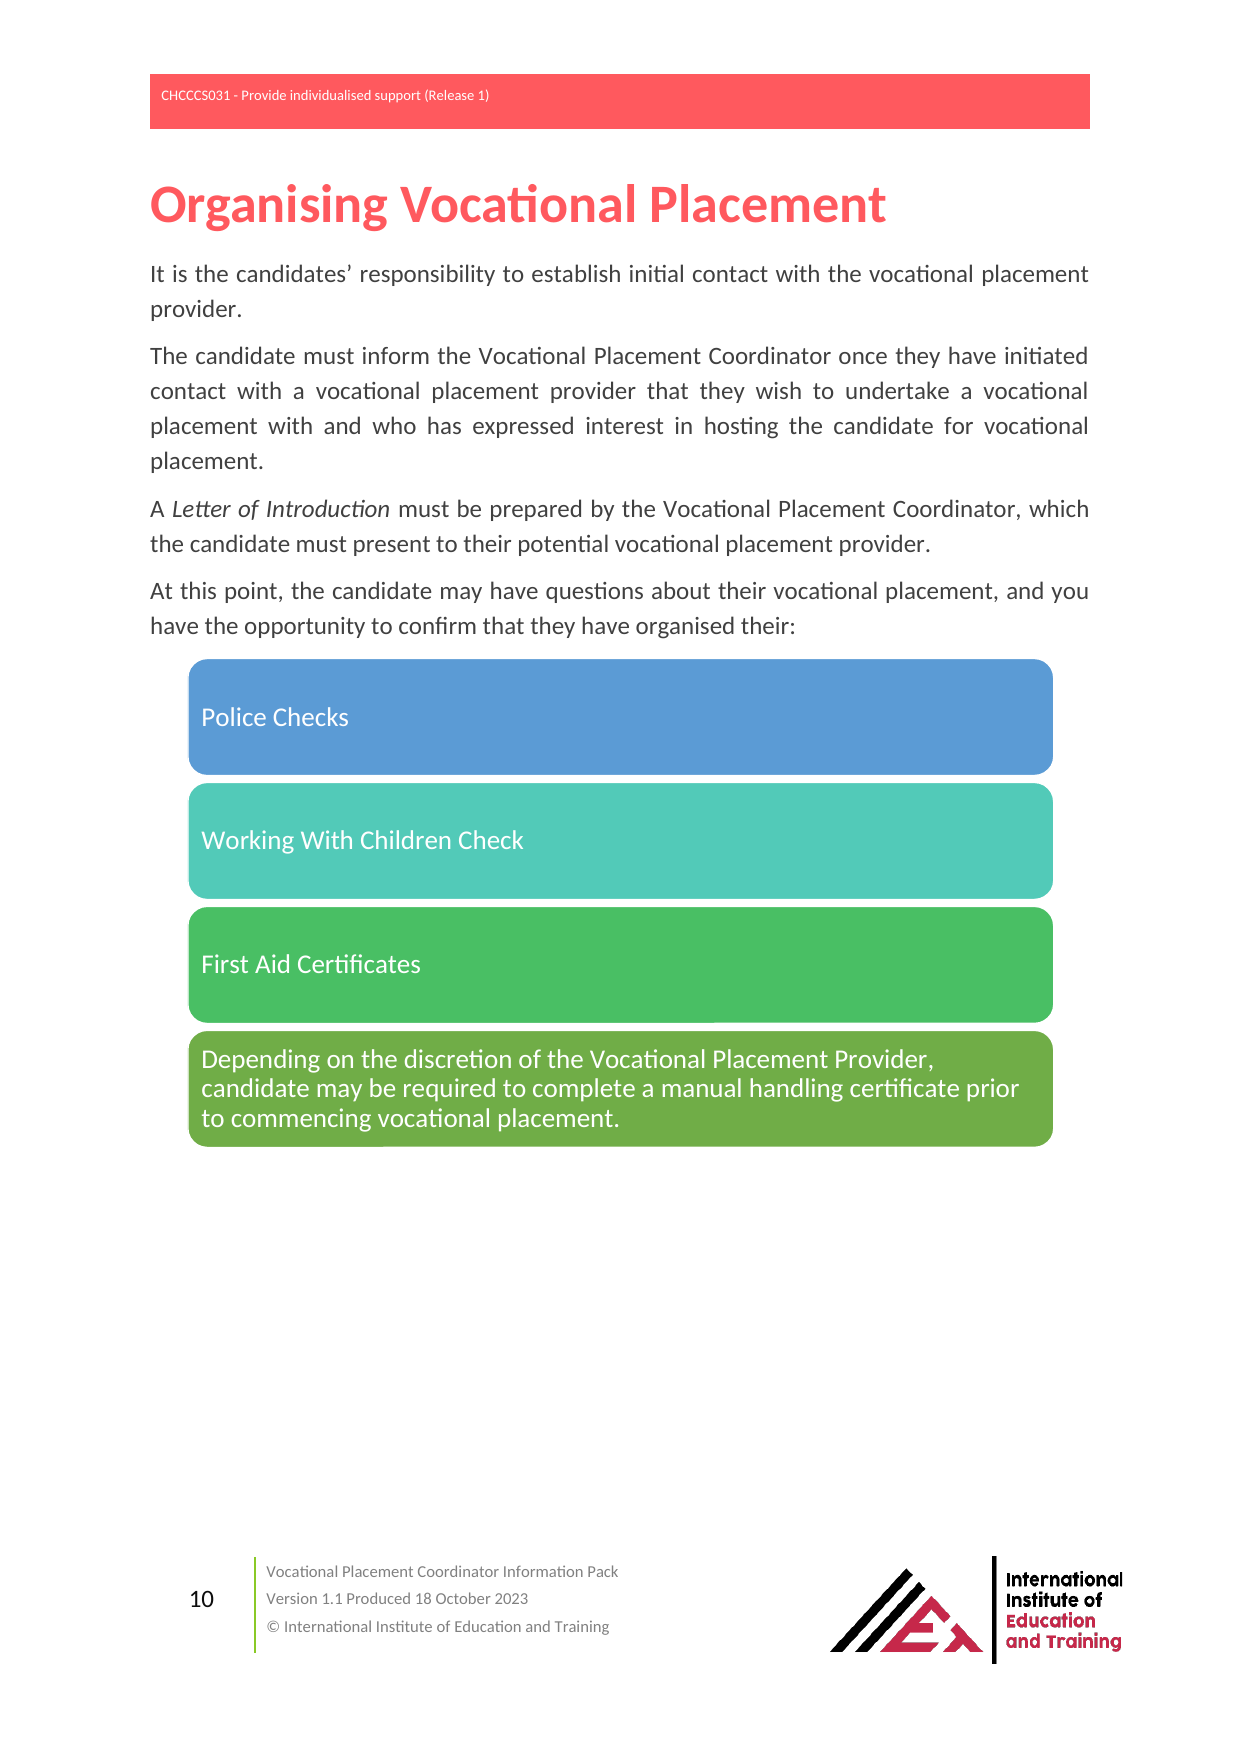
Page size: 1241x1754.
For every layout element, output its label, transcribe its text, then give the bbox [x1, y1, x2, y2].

picture [829, 1556, 1123, 1664]
text A Letter of Introduction must be prepared by the Vocational Placement Coordinator, which the candidate must present to their potential vocational placement provider. [150, 493, 1090, 558]
subtitle Organising Vocational Placement [150, 169, 1090, 236]
text At this point, the candidate may have questions about their vocational placement, and you have the opportunity to confirm that they have organised their: [150, 575, 1090, 641]
text It is the candidates’ responsibility to establish initial contact with the vocational placement provider. [150, 258, 1090, 323]
text The candidate must inform the Vocational Placement Coordinator once they have initiated contact with a vocational placement provider that they wish to undertake a vocational placement with and who has expressed interest in hosting the candidate for vocational placement. [150, 340, 1090, 476]
